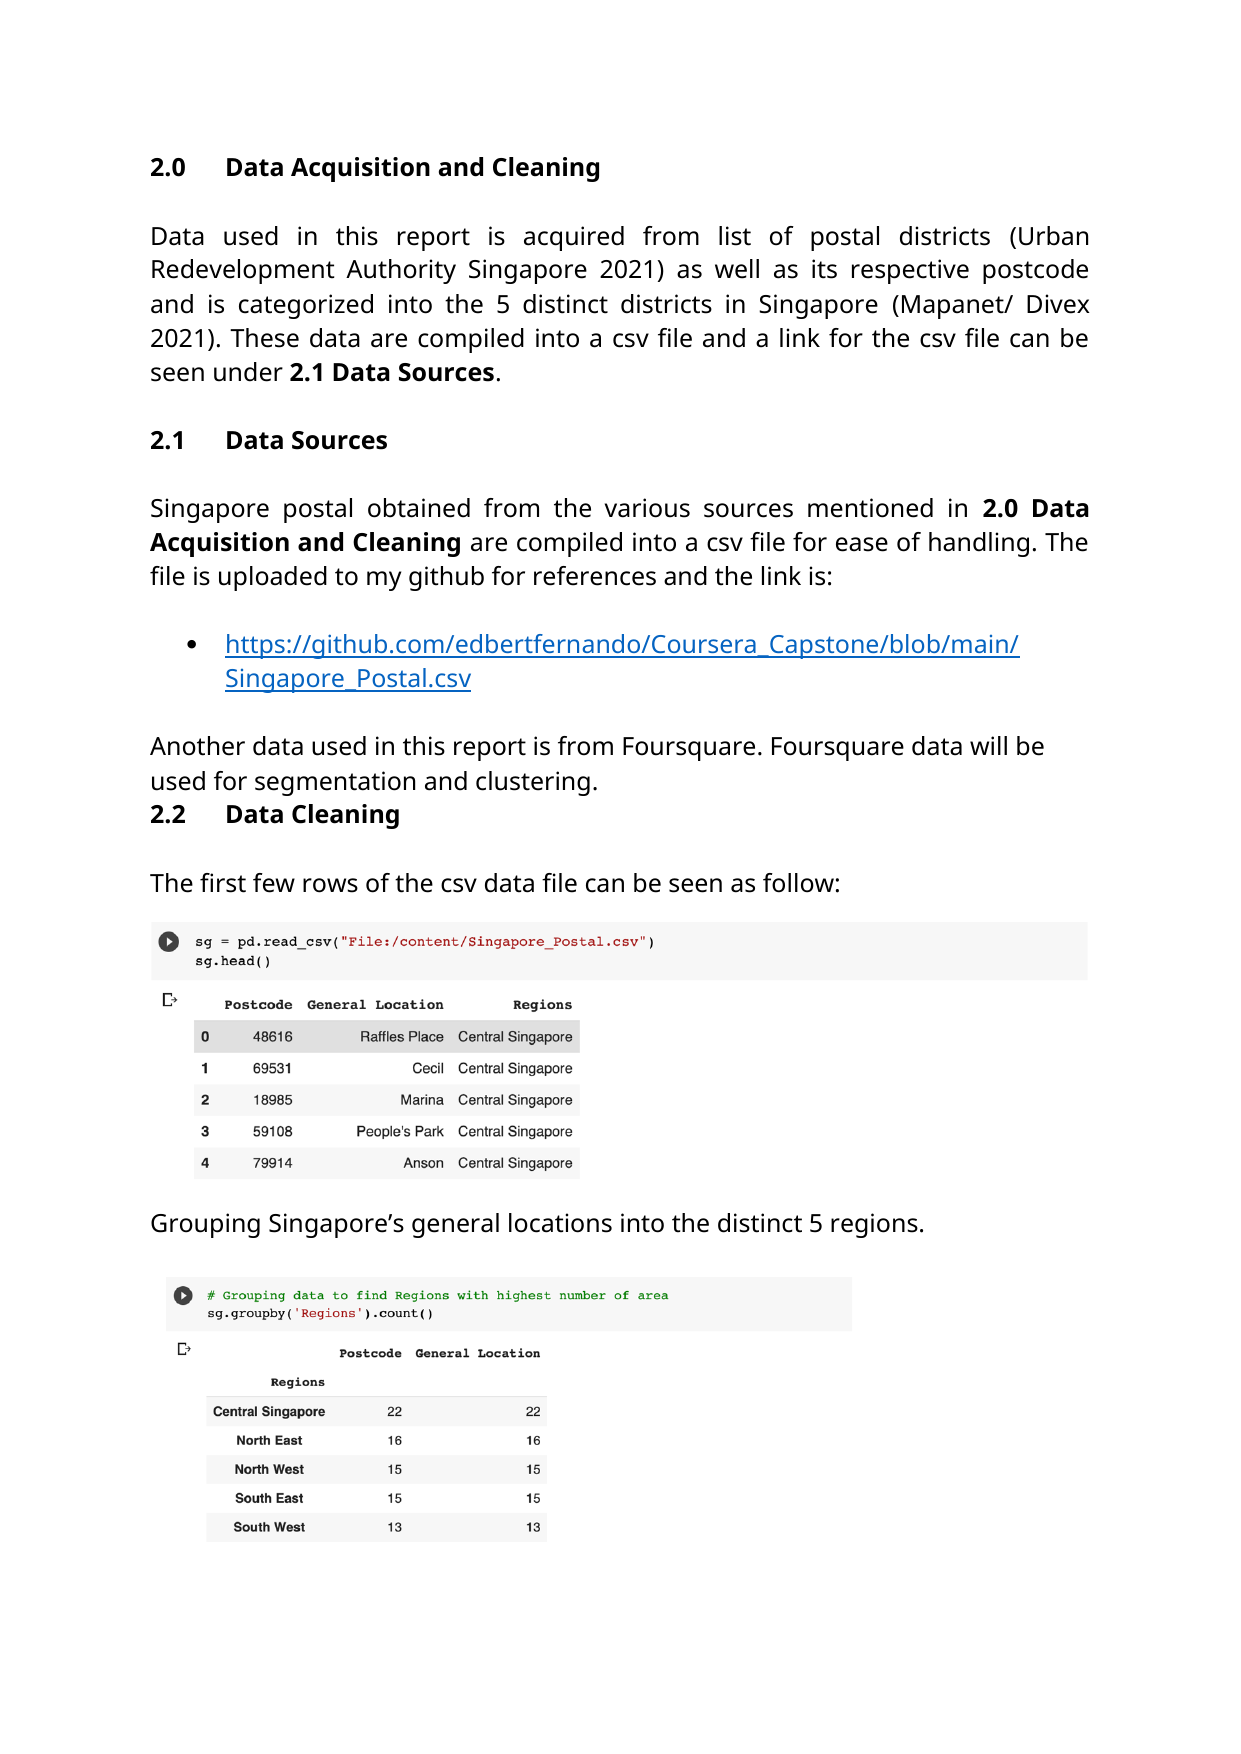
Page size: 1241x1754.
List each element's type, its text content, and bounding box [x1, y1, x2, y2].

list https://github.com/edbertfernando/Coursera_Capstone/blob/main/Singapore_Postal.csv [187, 627, 1090, 695]
text Data used in this report is acquired from list of postal districts (Urban Redevelopment Authority Singapore 2021) as well as its respective postcode and is categorized into the 5 distinct districts in Singapore (Mapanet/ Divex 2021). These data are compiled into a csv file and a link for the csv file can be seen under 2.1 Data Sources. [150, 218, 1090, 388]
picture [164, 1277, 853, 1555]
text 2.1 Data Sources [150, 422, 1090, 457]
text Singapore postal obtained from the various sources mentioned in 2.0 Data Acquisition and Cleaning are compiled into a csv file for ease of handling. The file is uploaded to my github for references and the link is: [150, 491, 1090, 593]
text Another data used in this report is from Foursquare. Foursquare data will be used for segmentation and clustering. [150, 729, 1090, 797]
text The first few rows of the csv data file can be seen as follow: [150, 865, 1090, 899]
text 2.0 Data Acquisition and Cleaning [150, 150, 1090, 184]
picture [150, 922, 1087, 1191]
text 2.2 Data Cleaning [150, 797, 1090, 831]
